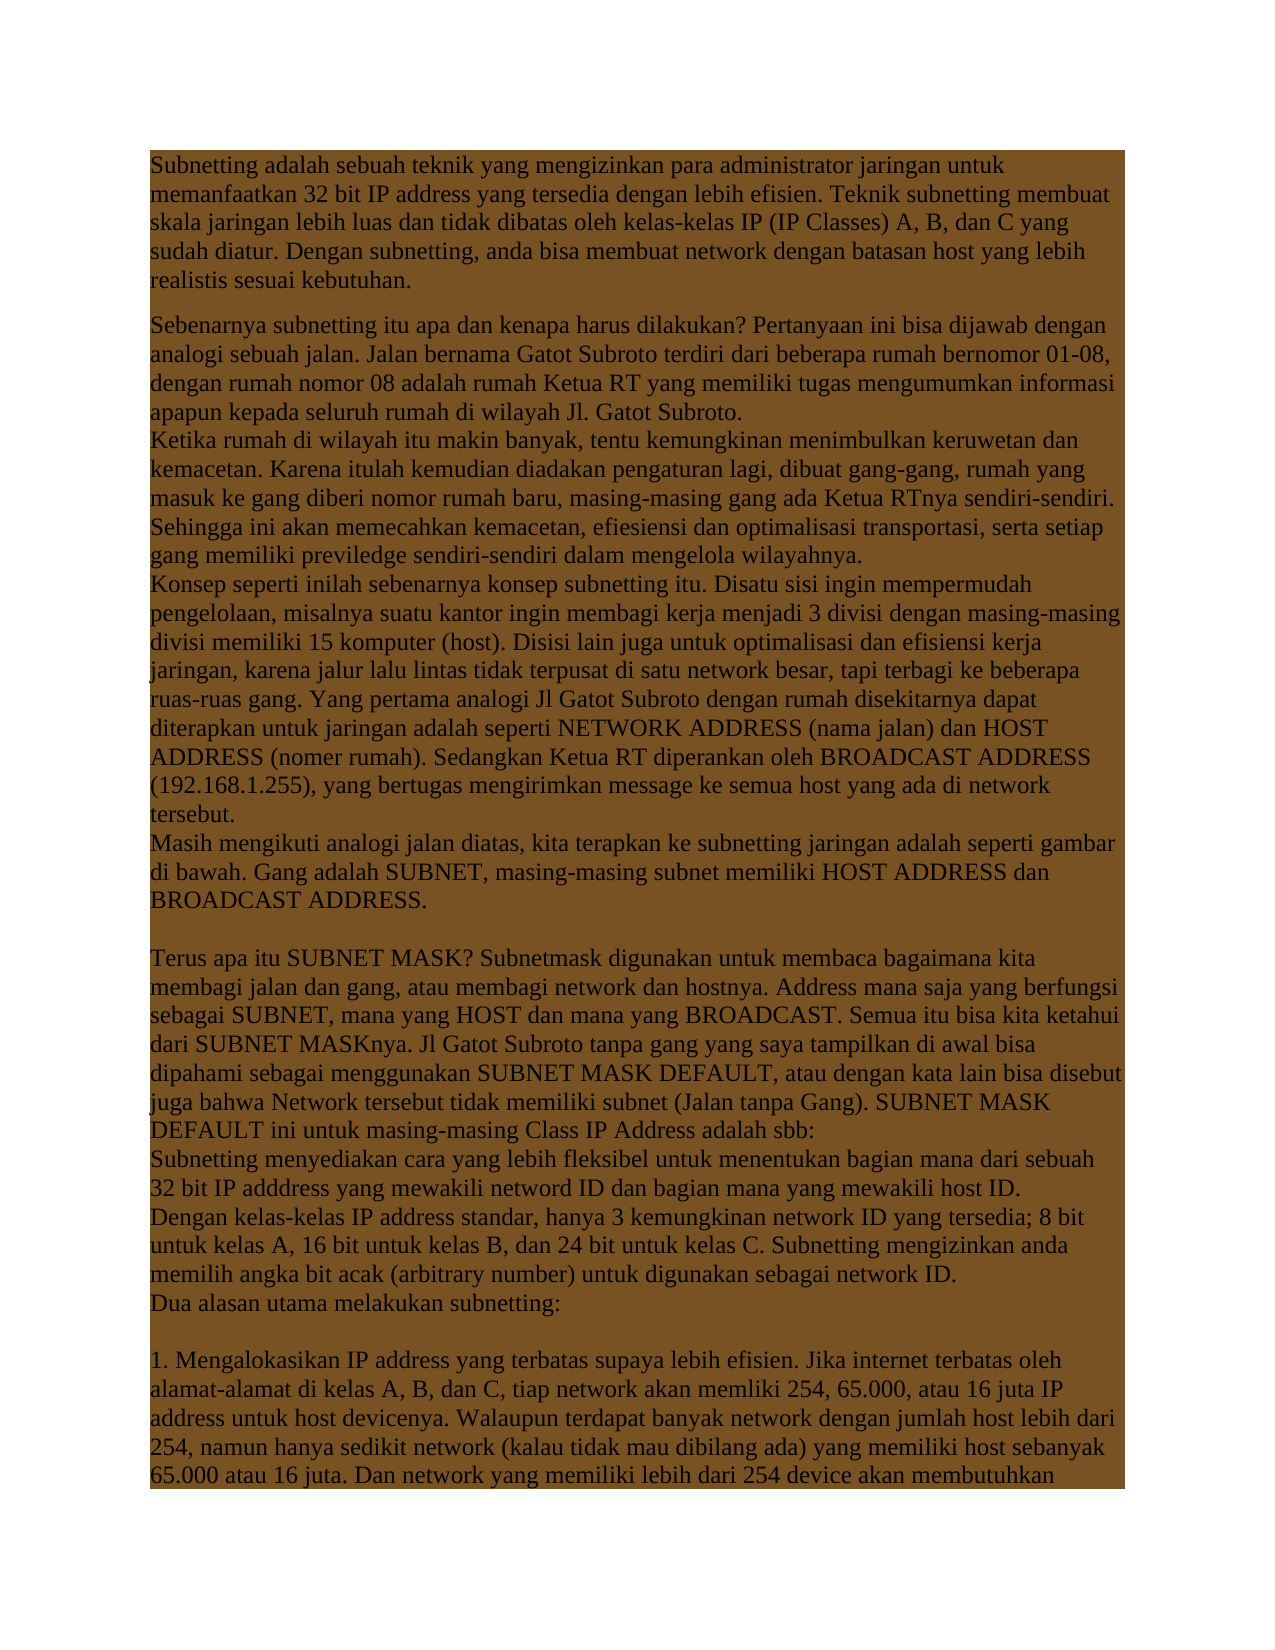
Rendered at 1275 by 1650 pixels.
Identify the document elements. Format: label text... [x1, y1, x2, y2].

text Sebenarnya subnetting itu apa dan kenapa harus dilakukan? Pertanyaan ini bisa dijawab dengan analogi sebuah jalan. Jalan bernama Gatot Subroto terdiri dari beberapa rumah bernomor 01-08, dengan rumah nomor 08 adalah rumah Ketua RT yang memiliki tugas mengumumkan informasi apapun kepada seluruh rumah di wilayah Jl. Gatot Subroto. Ketika rumah di wilayah itu makin banyak, tentu kemungkinan menimbulkan keruwetan dan kemacetan. Karena itulah kemudian diadakan pengaturan lagi, dibuat gang-gang, rumah yang masuk ke gang diberi nomor rumah baru, masing-masing gang ada Ketua RTnya sendiri-sendiri. Sehingga ini akan memecahkan kemacetan, efiesiensi dan optimalisasi transportasi, serta setiap gang memiliki previledge sendiri-sendiri dalam mengelola wilayahnya. [150, 310, 1125, 569]
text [150, 1317, 1125, 1489]
text Subnetting menyediakan cara yang lebih fleksibel untuk menentukan bagian mana dari sebuah 32 bit IP adddress yang mewakili netword ID dan bagian mana yang mewakili host ID. Dengan kelas-kelas IP address standar, hanya 3 kemungkinan network ID yang tersedia; 8 bit untuk kelas A, 16 bit untuk kelas B, dan 24 bit untuk kelas C. Subnetting mengizinkan anda memilih angka bit acak (arbitrary number) untuk digunakan sebagai network ID. Dua alasan utama melakukan subnetting: [150, 1144, 1125, 1317]
text Subnetting adalah sebuah teknik yang mengizinkan para administrator jaringan untuk memanfaatkan 32 bit IP address yang tersedia dengan lebih efisien. Teknik subnetting membuat skala jaringan lebih luas dan tidak dibatas oleh kelas-kelas IP (IP Classes) A, B, dan C yang sudah diatur. Dengan subnetting, anda bisa membuat network dengan batasan host yang lebih realistis sesuai kebutuhan. [150, 150, 1125, 294]
text Masih mengikuti analogi jalan diatas, kita terapkan ke subnetting jaringan adalah seperti gambar di bawah. Gang adalah SUBNET, masing-masing subnet memiliki HOST ADDRESS dan BROADCAST ADDRESS. Terus apa itu SUBNET MASK? Subnetmask digunakan untuk membaca bagaimana kita membagi jalan dan gang, atau membagi network dan hostnya. Address mana saja yang berfungsi sebagai SUBNET, mana yang HOST dan mana yang BROADCAST. Semua itu bisa kita ketahui dari SUBNET MASKnya. Jl Gatot Subroto tanpa gang yang saya tampilkan di awal bisa dipahami sebagai menggunakan SUBNET MASK DEFAULT, atau dengan kata lain bisa disebut juga bahwa Network tersebut tidak memiliki subnet (Jalan tanpa Gang). SUBNET MASK DEFAULT ini untuk masing-masing Class IP Address adalah sbb: [150, 828, 1125, 1144]
text Konsep seperti inilah sebenarnya konsep subnetting itu. Disatu sisi ingin mempermudah pengelolaan, misalnya suatu kantor ingin membagi kerja menjadi 3 divisi dengan masing-masing divisi memiliki 15 komputer (host). Disisi lain juga untuk optimalisasi dan efisiensi kerja jaringan, karena jalur lalu lintas tidak terpusat di satu network besar, tapi terbagi ke beberapa ruas-ruas gang. Yang pertama analogi Jl Gatot Subroto dengan rumah disekitarnya dapat diterapkan untuk jaringan adalah seperti NETWORK ADDRESS (nama jalan) dan HOST ADDRESS (nomer rumah). Sedangkan Ketua RT diperankan oleh BROADCAST ADDRESS (192.168.1.255), yang bertugas mengirimkan message ke semua host yang ada di network tersebut. [150, 569, 1125, 828]
